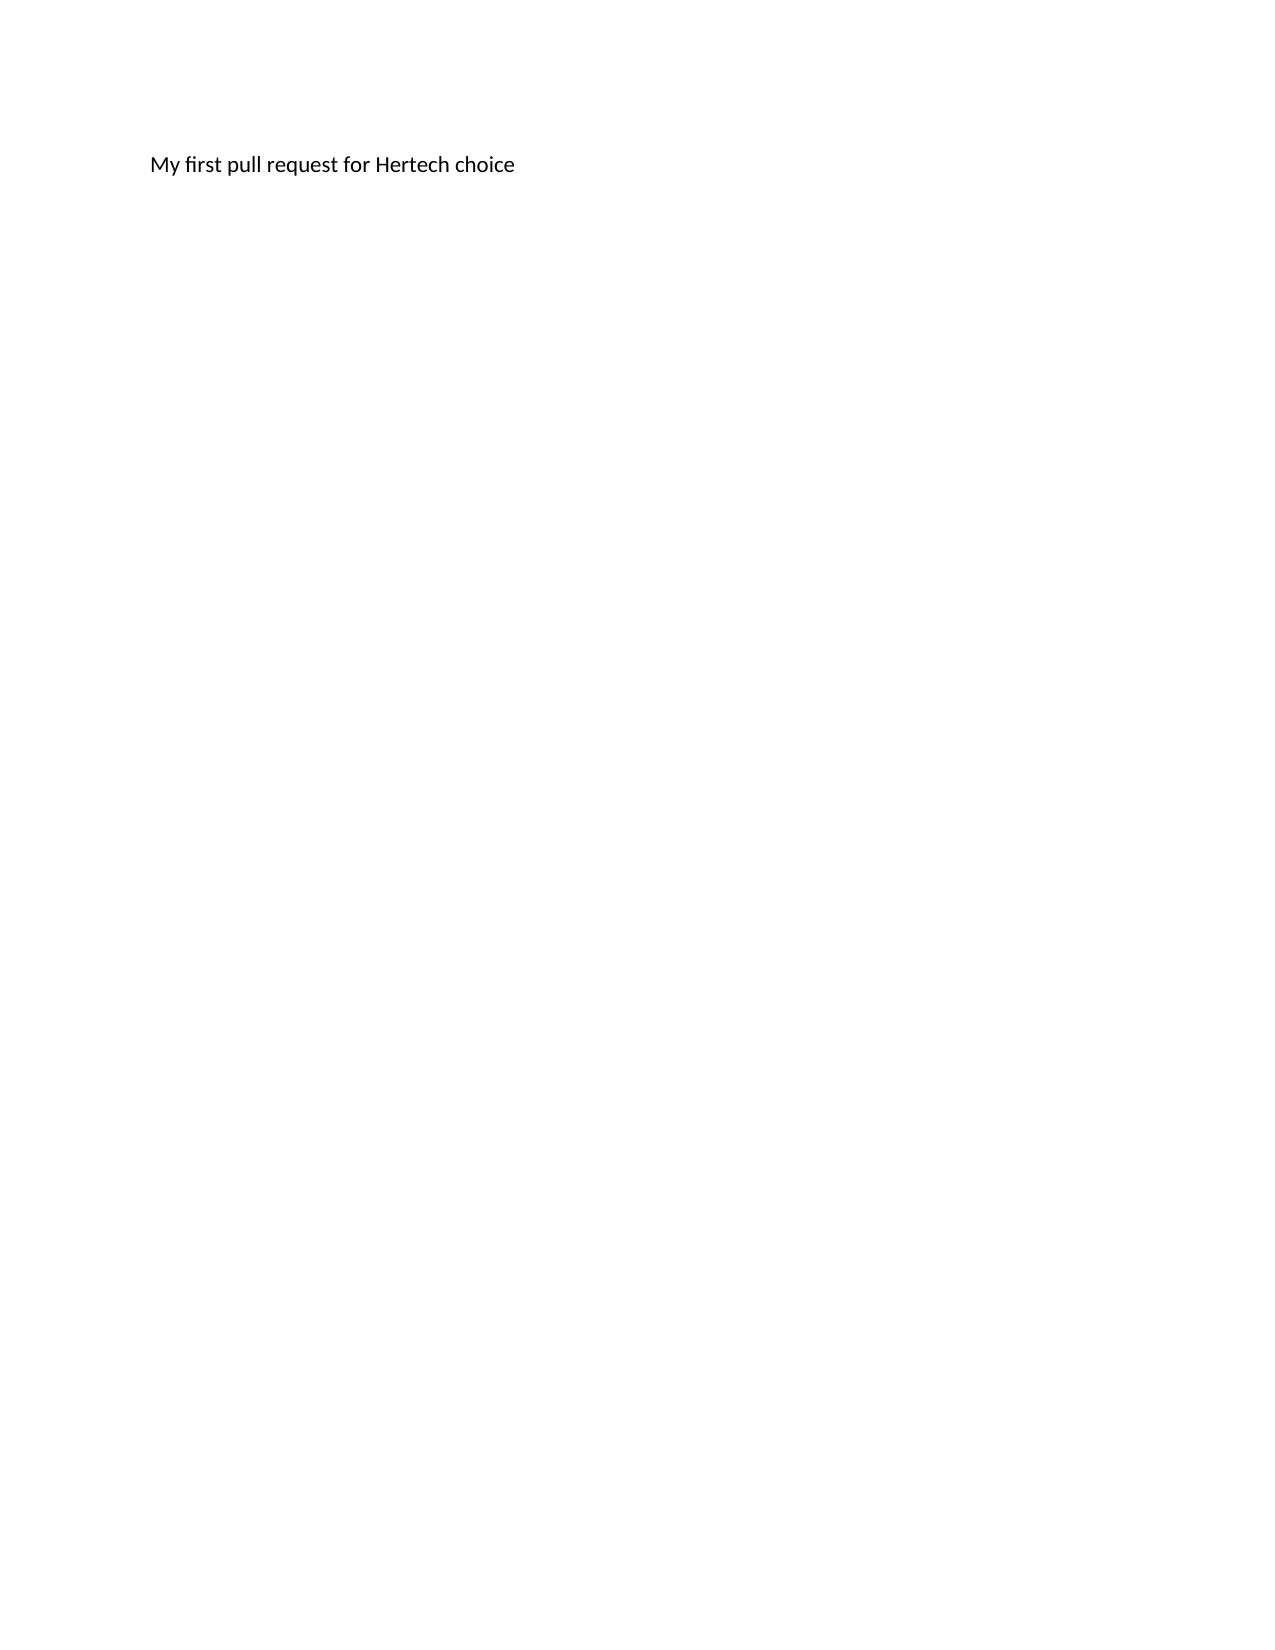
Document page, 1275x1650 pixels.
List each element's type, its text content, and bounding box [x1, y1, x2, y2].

text My first pull request for Hertech choice [150, 150, 1125, 178]
